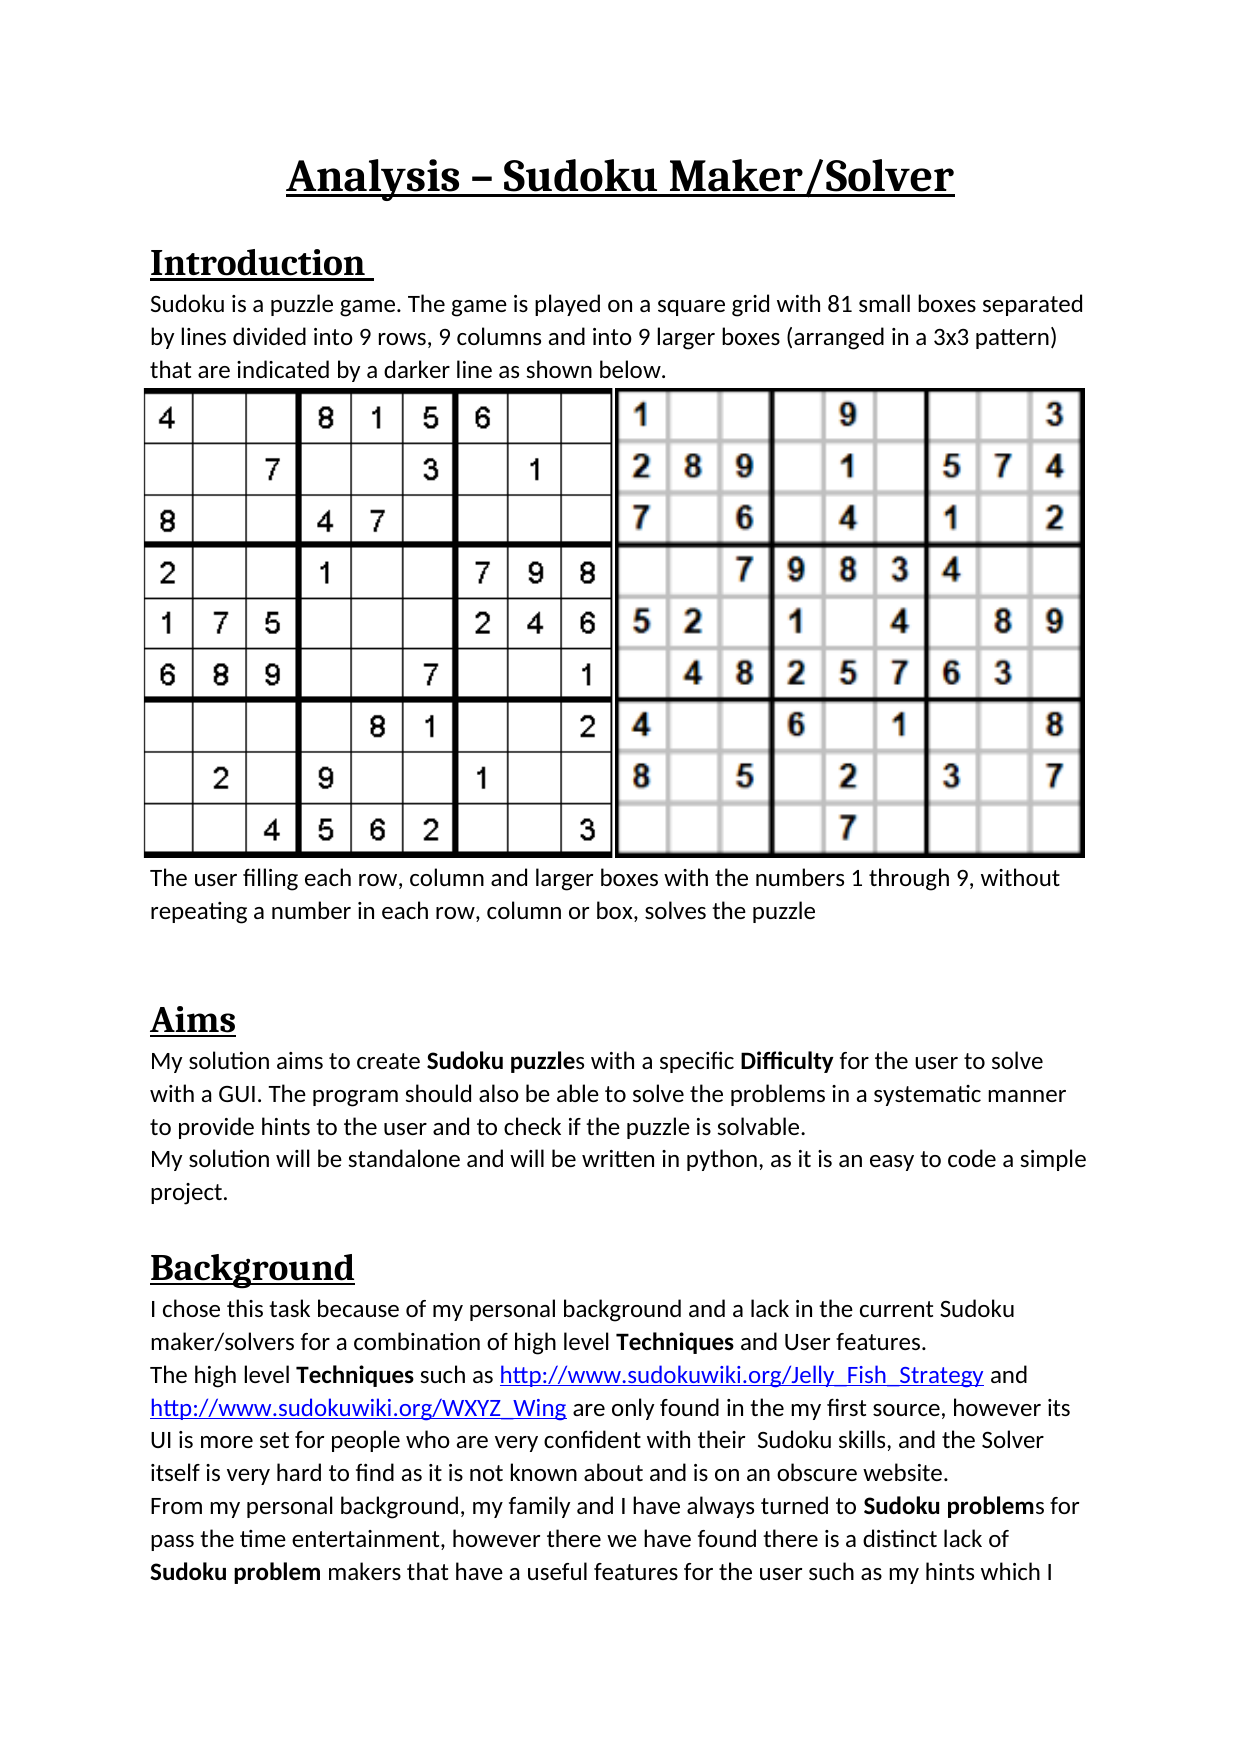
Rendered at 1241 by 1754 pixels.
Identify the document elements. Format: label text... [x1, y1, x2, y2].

text I chose this task because of my personal background and a lack in the current Sudoku maker/solvers for a combination of high level Techniques and User features. [150, 1293, 1090, 1356]
picture [615, 388, 1085, 858]
subtitle Analysis – Sudoku Maker/Solver [150, 150, 1090, 203]
picture [143, 388, 613, 858]
text From my personal background, my family and I have always turned to Sudoku problems for pass the time entertainment, however there we have found there is a distinct lack of Sudoku problem makers that have a useful features for the user such as my hints which I [150, 1491, 1090, 1587]
text My solution will be standalone and will be written in python, as it is an easy to code a simple project. [150, 1143, 1090, 1207]
subtitle Introduction [150, 242, 1090, 285]
text Sudoku is a puzzle game. The game is played on a square grid with 81 small boxes separated by lines divided into 9 rows, 9 columns and into 9 larger boxes (arranged in a 3x3 pattern) that are indicated by a darker line as shown below. [150, 289, 1090, 385]
subtitle Aims [150, 998, 1090, 1041]
subtitle Background [150, 1246, 1090, 1289]
text The high level Techniques such as http://www.sudokuwiki.org/Jelly_Fish_Strategy and http://www.sudokuwiki.org/WXYZ_Wing are only found in the my first source, however its UI is more set for people who are very confident with their Sudoku skills, and the Solver itself is very hard to find as it is not known about and is on an obscure website. [150, 1359, 1090, 1488]
text My solution aims to create Sudoku puzzles with a specific Difficulty for the user to solve with a GUI. The program should also be able to solve the problems in a systematic manner to provide hints to the user and to check if the puzzle is solvable. [150, 1045, 1090, 1141]
